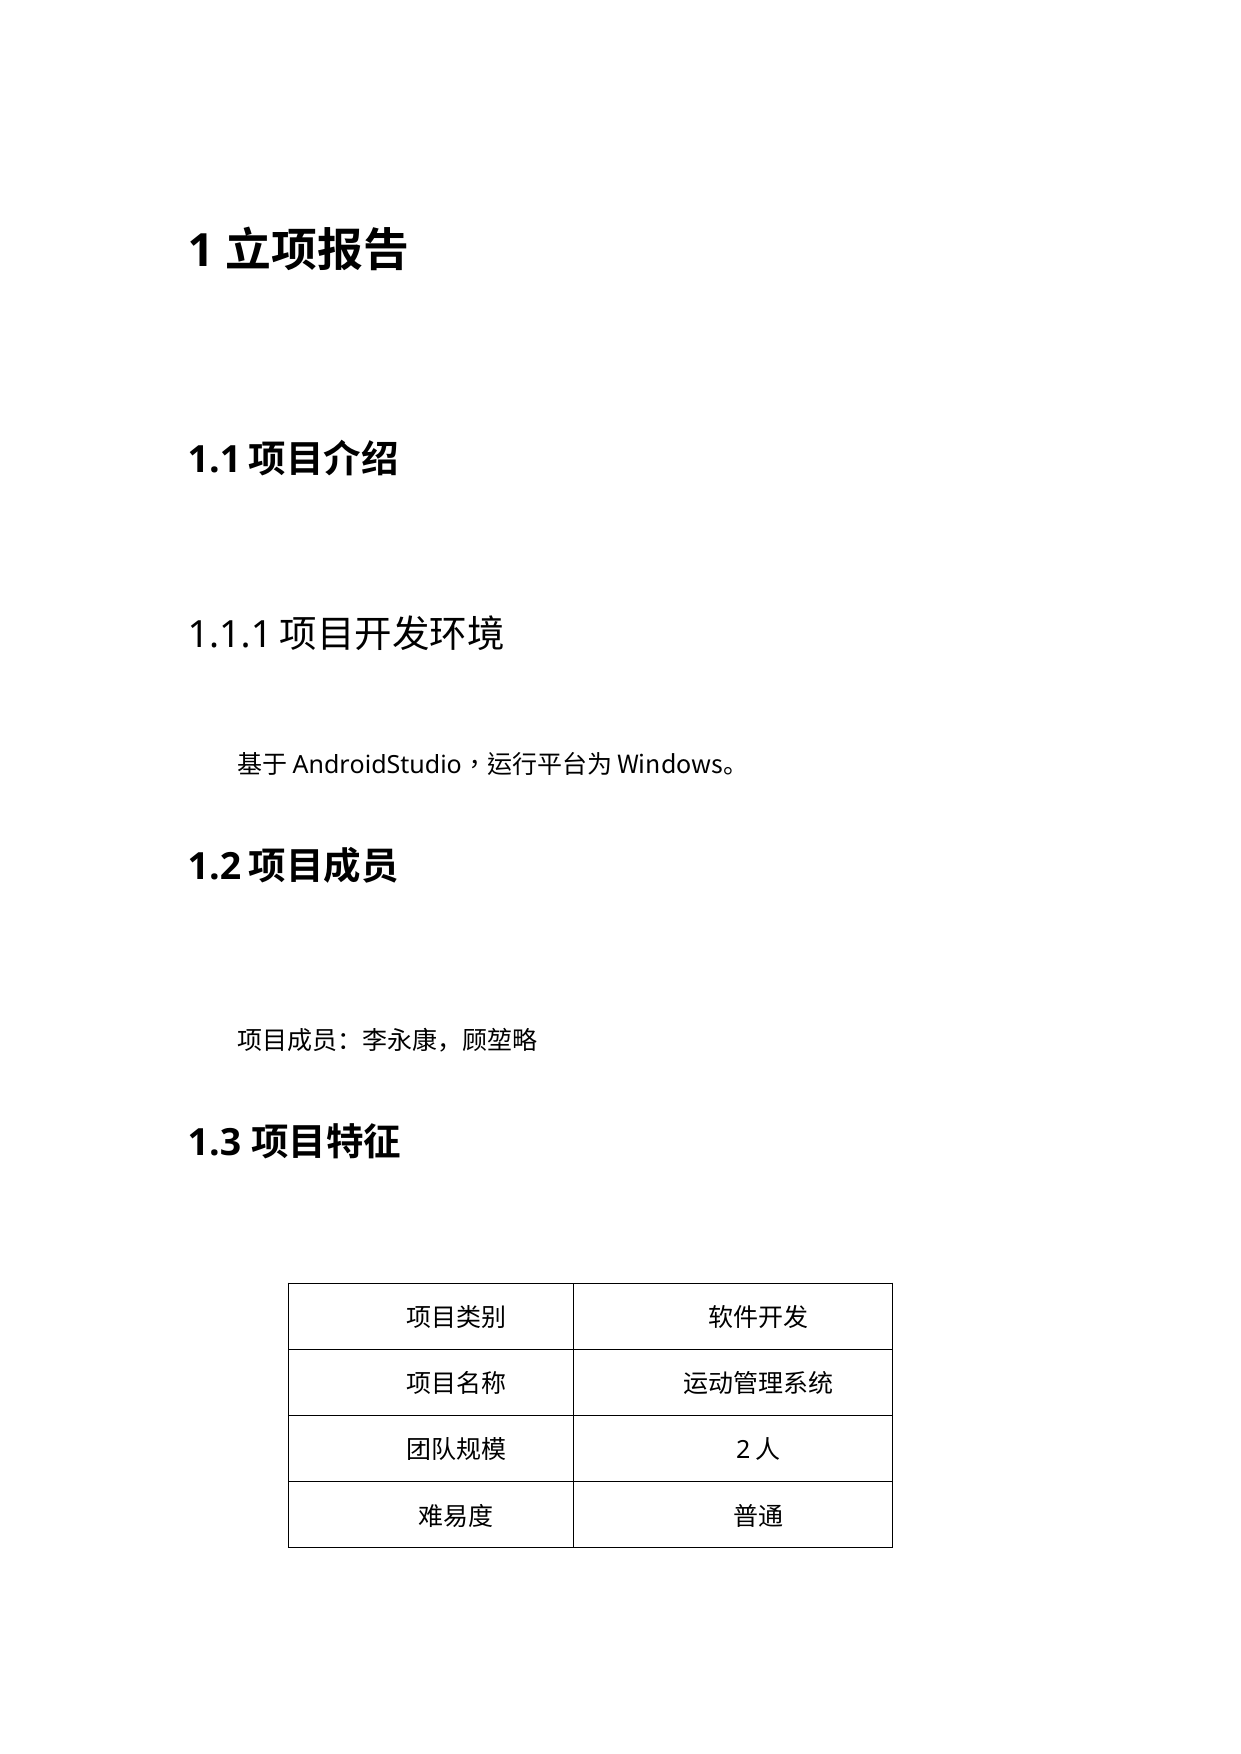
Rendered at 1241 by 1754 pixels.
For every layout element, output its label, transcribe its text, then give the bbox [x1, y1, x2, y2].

subtitle 1.3 项目特征 [187, 1107, 1053, 1172]
subtitle 1 立项报告 [187, 197, 1053, 295]
text 基于AndroidStudio，运行平台为Windows。 [187, 730, 1053, 795]
text 项目成员：李永康，顾堃略 [187, 1006, 1053, 1071]
subtitle 1.2项目成员 [187, 831, 1053, 896]
subtitle 1.1.1项目开发环境 [187, 599, 1053, 664]
subtitle 1.1项目介绍 [187, 423, 1053, 488]
